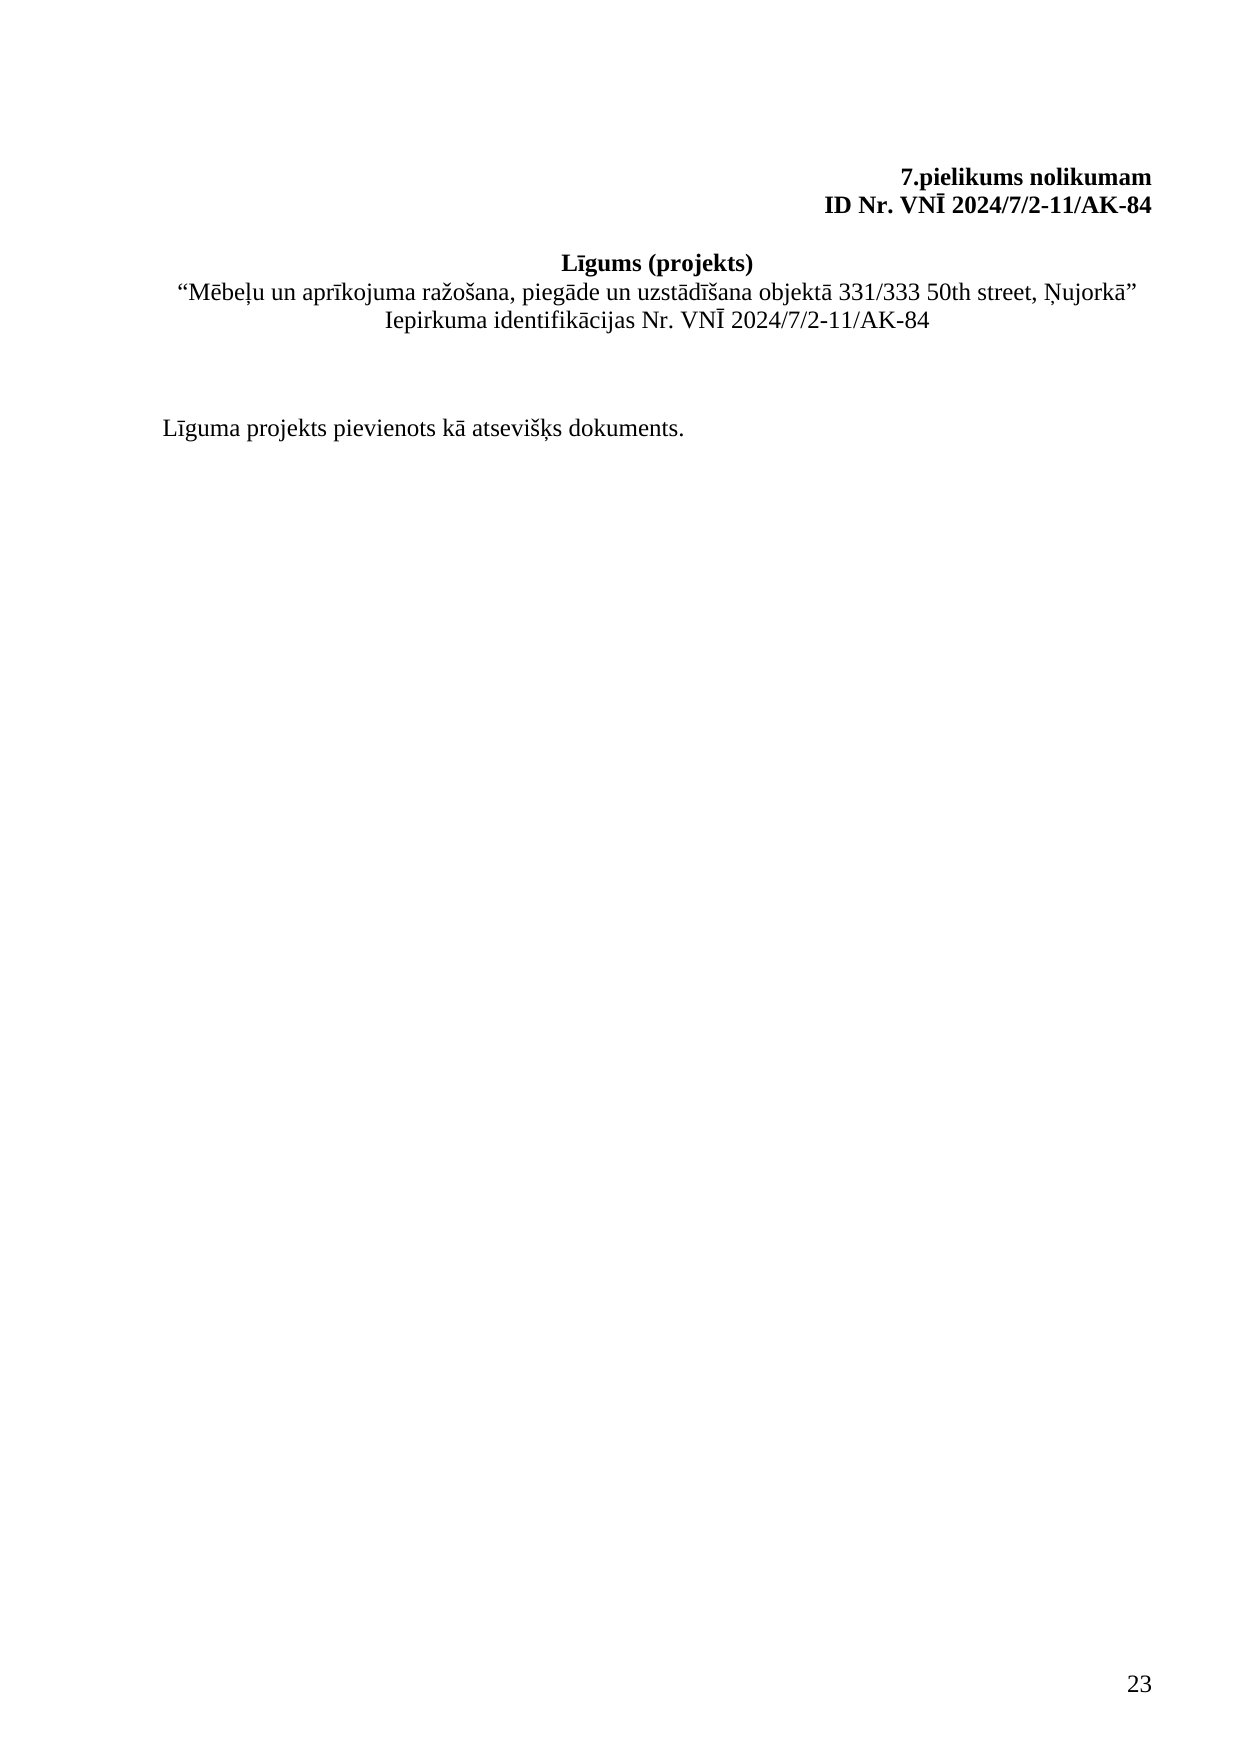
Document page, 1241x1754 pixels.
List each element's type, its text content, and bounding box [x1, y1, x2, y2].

text 7.pielikums nolikumam [162, 162, 1152, 190]
text “Mēbeļu un aprīkojuma ražošana, piegāde un uzstādīšana objektā 331/333 50th street, Ņujorkā” [162, 277, 1152, 305]
text Līguma projekts pievienots kā atsevišķs dokuments. [162, 413, 1152, 442]
text Līgums (projekts) [162, 248, 1152, 277]
text Iepirkuma identifikācijas Nr. VNĪ 2024/7/2-11/AK-84 [162, 305, 1152, 334]
text ID Nr. VNĪ 2024/7/2-11/AK-84 [237, 190, 1152, 219]
